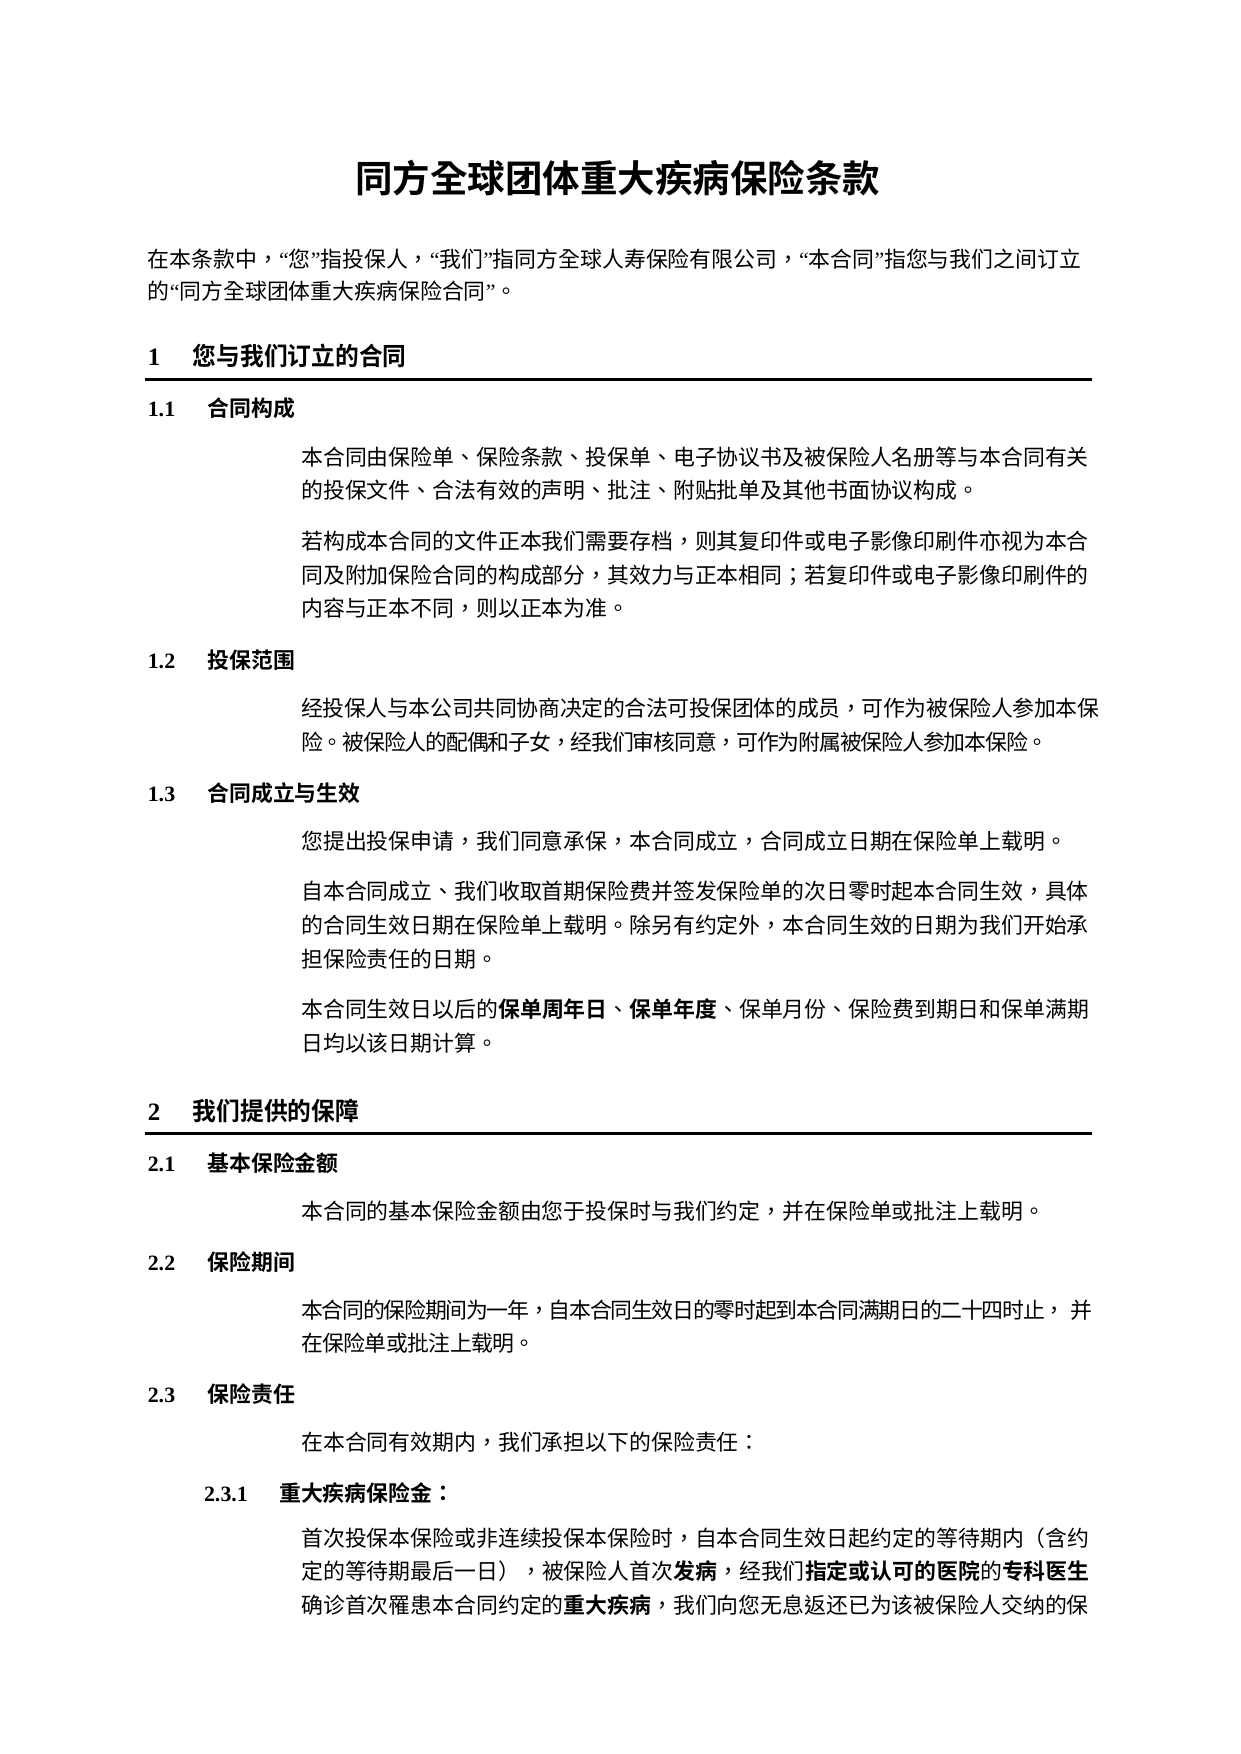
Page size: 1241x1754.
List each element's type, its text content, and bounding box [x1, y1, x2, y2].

subtitle 保险责任 [148, 1379, 1111, 1409]
text 本合同由保险单、保险条款、投保单、电子协议书及被保险人名册等与本合同有关的投保文件、合法有效的声明、批注、附贴批单及其他书面协议构成。 [301, 442, 1089, 505]
text 首次投保本保险或非连续投保本保险时，自本合同生效日起约定的等待期内（含约定的等待期最后一日），被保险人首次发病，经我们指定或认可的医院的专科医生确诊首次罹患本合同约定的重大疾病，我们向您无息返还已为该被保险人交纳的保 [301, 1522, 1089, 1619]
text 本合同的保险期间为一年，自本合同生效日的零时起到本合同满期日的二十四时止， 并在保险单或批注上载明。 [301, 1295, 1100, 1358]
subtitle 我们提供的保障 [148, 1093, 1111, 1128]
subtitle 您与我们订立的合同 [148, 339, 1111, 373]
text 本合同生效日以后的保单周年日、保单年度、保单月份、保险费到期日和保单满期日均以该日期计算。 [301, 994, 1089, 1058]
text 您提出投保申请，我们同意承保，本合同成立，合同成立日期在保险单上载明。 [301, 826, 1111, 856]
subtitle 2.3.1 重大疾病保险金： [204, 1478, 1111, 1508]
text 在本条款中，“您”指投保人，“我们”指同方全球人寿保险有限公司，“本合同”指您与我们之间订立的“同方全球团体重大疾病保险合同”。 [148, 244, 1089, 306]
text 经投保人与本公司共同协商决定的合法可投保团体的成员，可作为被保险人参加本保险。被保险人的配偶和子女，经我们审核同意，可作为附属被保险人参加本保险。 [301, 693, 1100, 757]
subtitle 合同构成 [148, 393, 1111, 423]
subtitle 保险期间 [148, 1246, 1111, 1276]
text 在本合同有效期内，我们承担以下的保险责任： [301, 1427, 1111, 1457]
subtitle 基本保险金额 [148, 1147, 1111, 1177]
subtitle 同方全球团体重大疾病保险条款 [355, 148, 1111, 203]
text 本合同的基本保险金额由您于投保时与我们约定，并在保险单或批注上载明。 [301, 1196, 1111, 1226]
subtitle 投保范围 [148, 644, 1111, 674]
subtitle 合同成立与生效 [148, 778, 1111, 807]
text 自本合同成立、我们收取首期保险费并签发保险单的次日零时起本合同生效，具体的合同生效日期在保险单上载明。除另有约定外，本合同生效的日期为我们开始承担保险责任的日期。 [301, 876, 1089, 973]
text 若构成本合同的文件正本我们需要存档，则其复印件或电子影像印刷件亦视为本合同及附加保险合同的构成部分，其效力与正本相同；若复印件或电子影像印刷件的内容与正本不同，则以正本为准。 [301, 526, 1089, 623]
